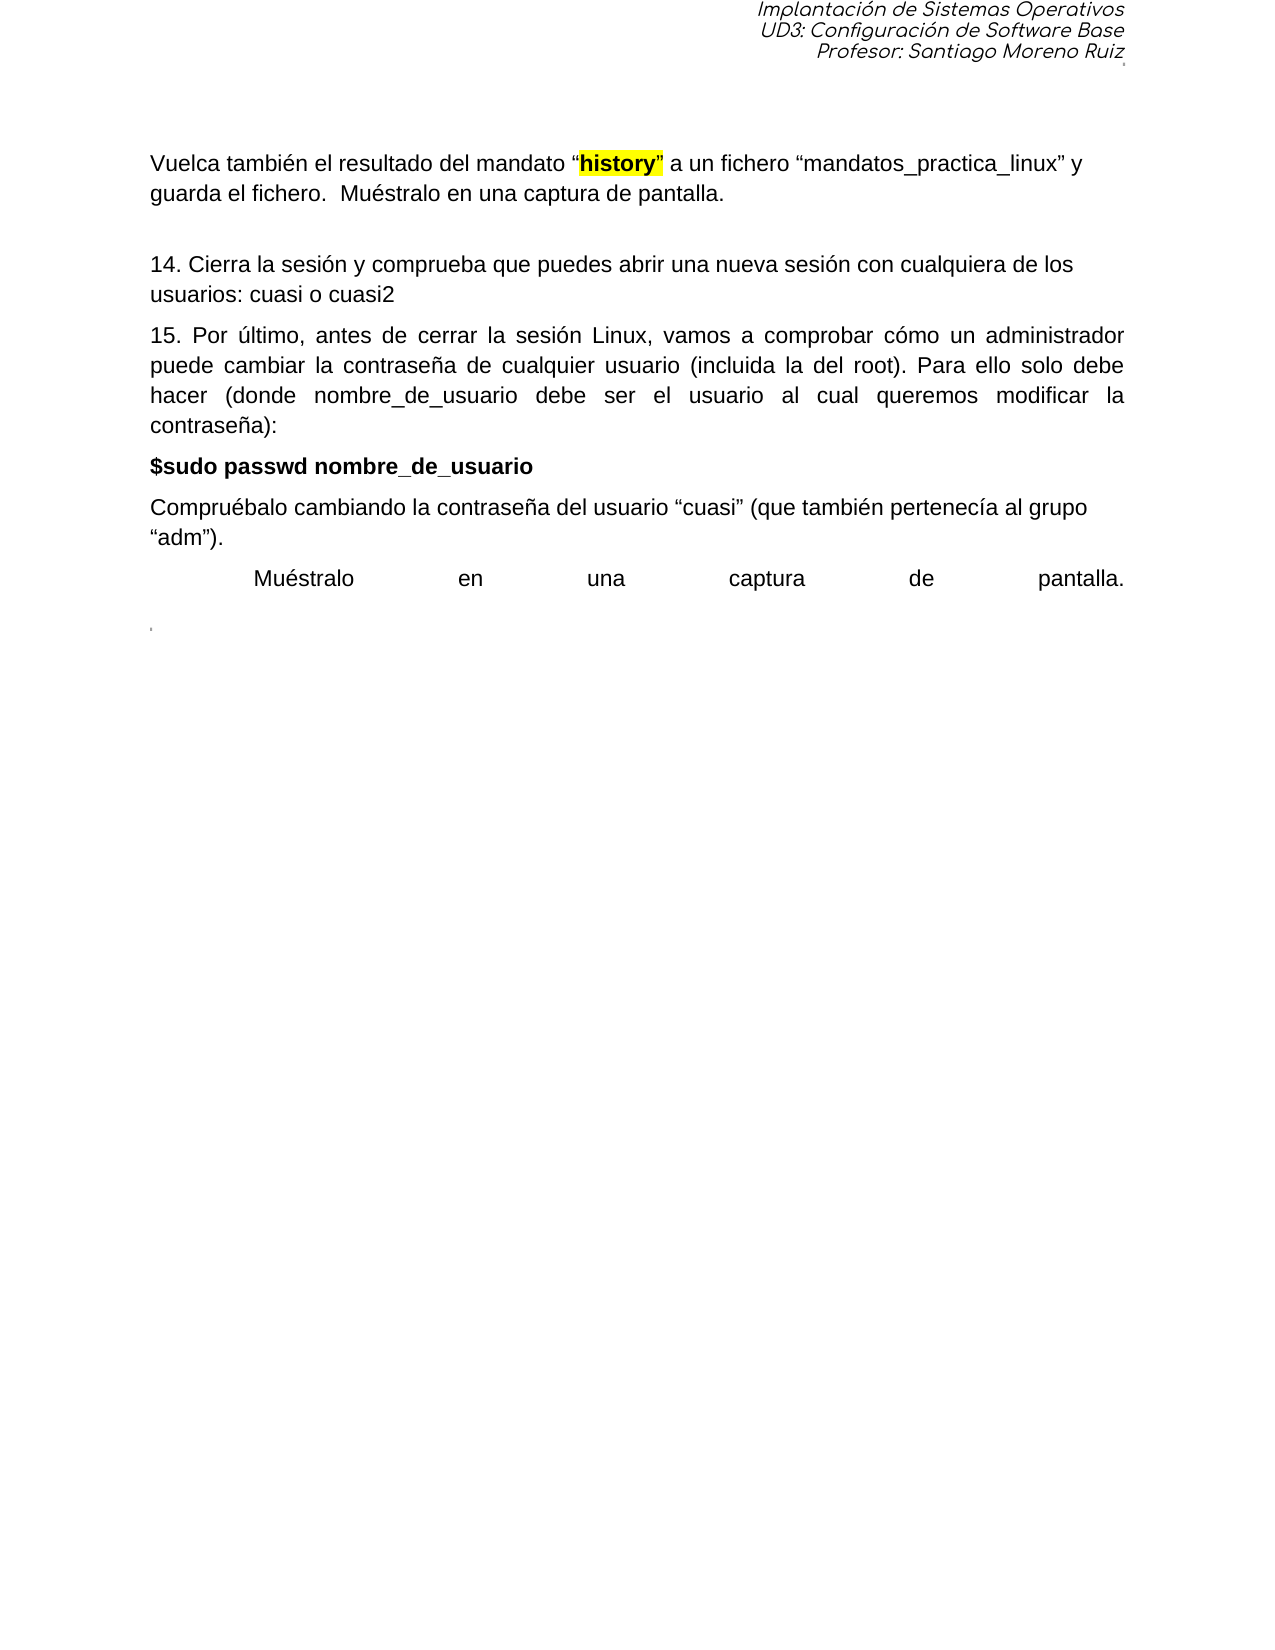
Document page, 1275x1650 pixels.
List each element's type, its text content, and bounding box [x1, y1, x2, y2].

text $sudo passwd nombre_de_usuario [150, 453, 1125, 479]
text Vuelca también el resultado del mandato “history” a un fichero “mandatos_practica_linux” y guarda el fichero. Muéstralo en una captura de pantalla. [150, 150, 1125, 237]
text 14. Cierra la sesión y comprueba que puedes abrir una nueva sesión con cualquiera de los usuarios: cuasi o cuasi2 [150, 251, 1125, 308]
text Compruébalo cambiando la contraseña del usuario “cuasi” (que también pertenecía al grupo “adm”). [150, 494, 1125, 550]
text 15. Por último, antes de cerrar la sesión Linux, vamos a comprobar cómo un administrador puede cambiar la contraseña de cualquier usuario (incluida la del root). Para ello solo debe hacer (donde nombre_de_usuario debe ser el usuario al cual queremos modificar la contraseña): [150, 322, 1125, 439]
text Muéstralo en una captura de pantalla. [150, 564, 1125, 617]
